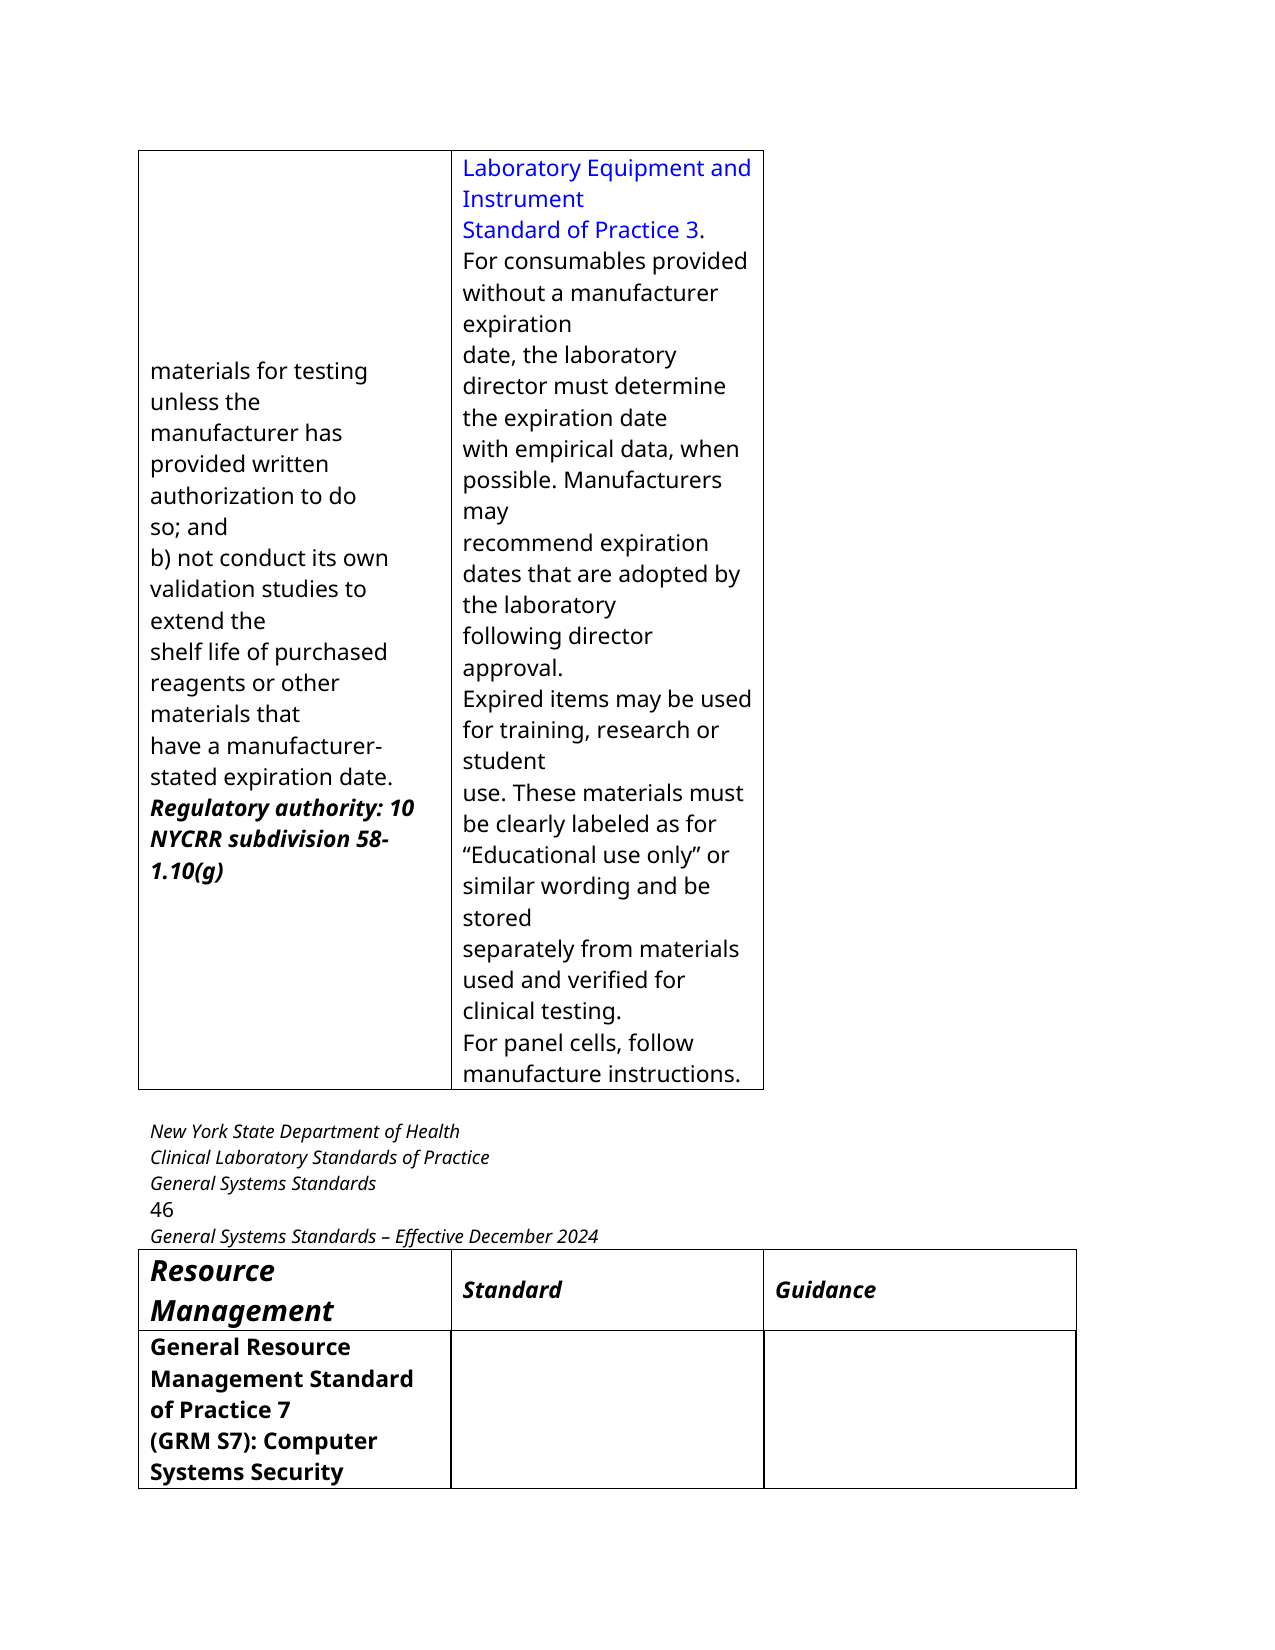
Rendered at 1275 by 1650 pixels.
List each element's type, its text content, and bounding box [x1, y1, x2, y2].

text New York State Department of Health Clinical Laboratory Standards of Practice General Systems Standards 46 General Systems Standards – Effective December 2024 [150, 1090, 1125, 1249]
table_header Resource Management [139, 1250, 451, 1330]
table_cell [139, 1331, 450, 1488]
table_header Standard [452, 1250, 763, 1330]
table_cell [139, 151, 451, 1089]
table_header Guidance [764, 1250, 1076, 1330]
table_cell [452, 1331, 763, 1488]
table_cell [765, 1331, 1075, 1488]
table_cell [452, 151, 763, 1089]
